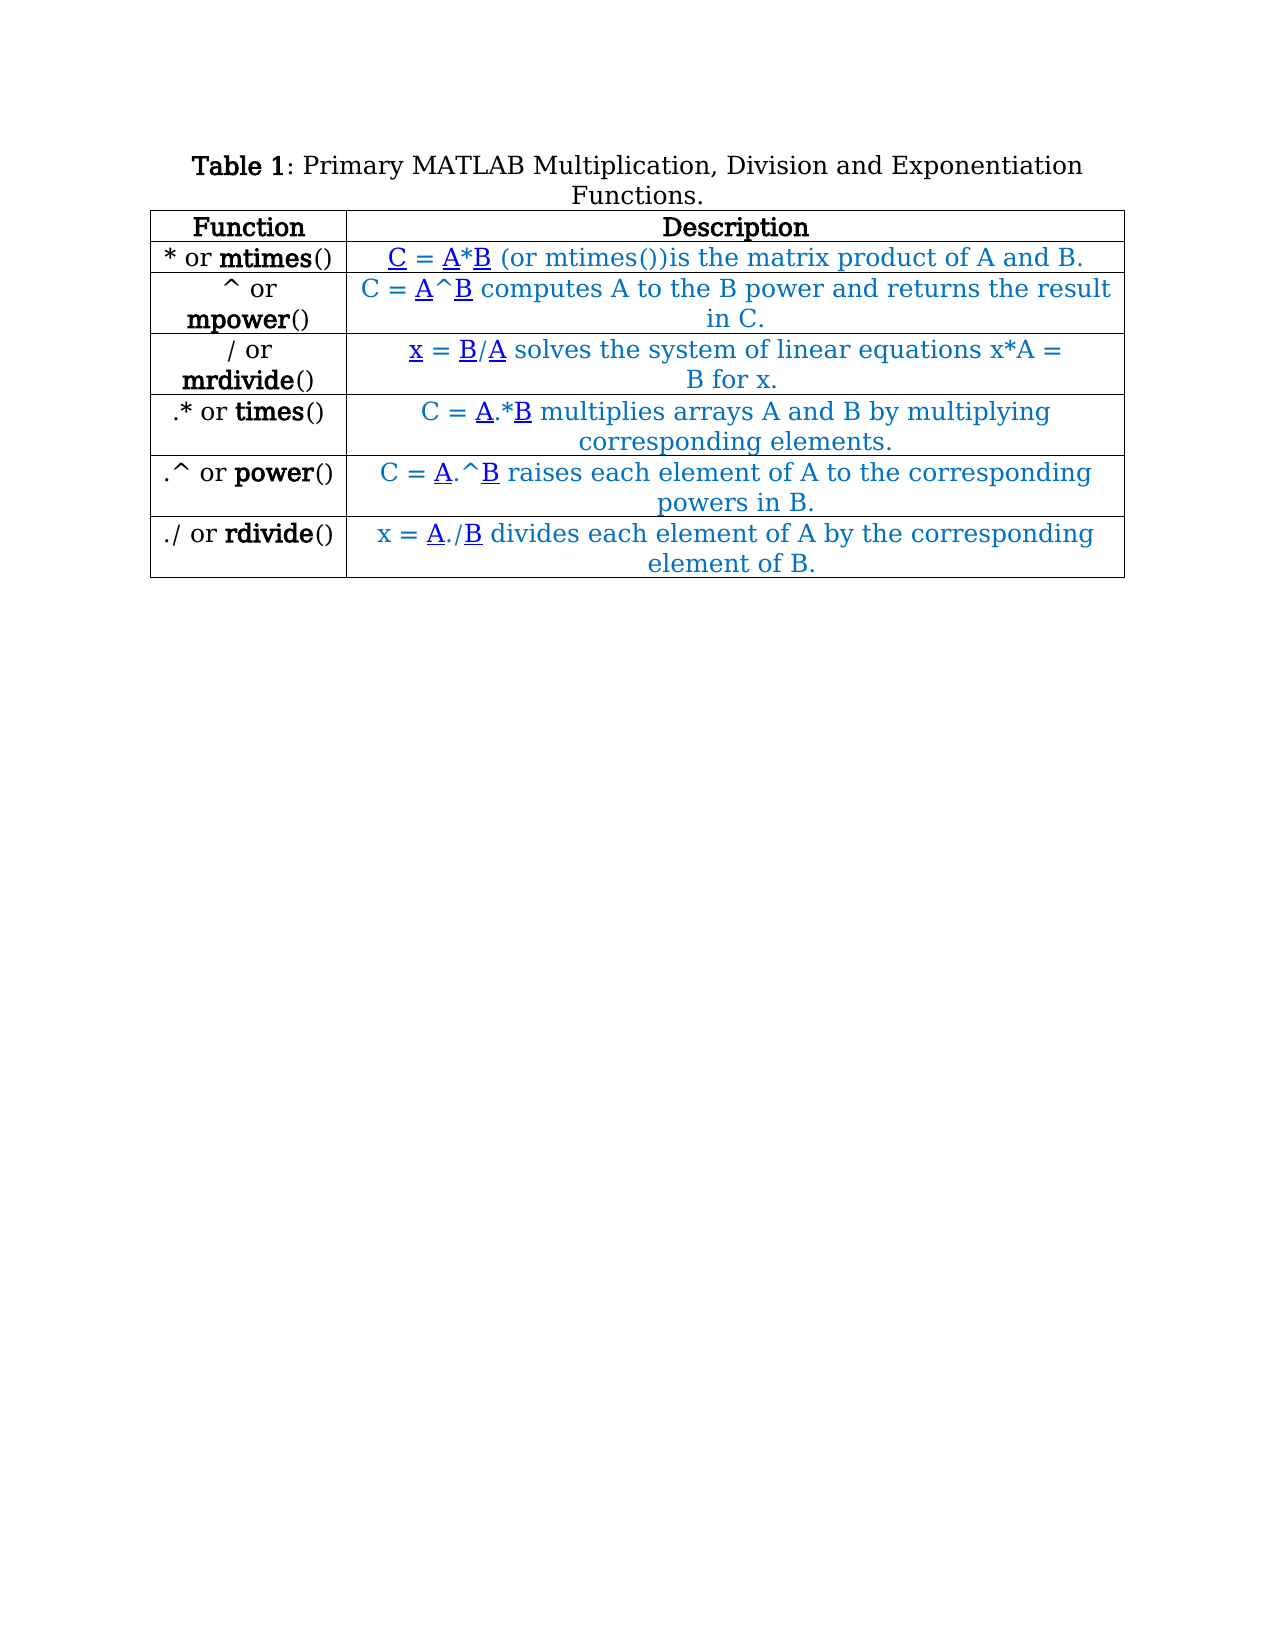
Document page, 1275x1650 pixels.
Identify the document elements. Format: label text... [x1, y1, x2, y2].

table_cell C = A.^B raises each element of A to the corresponding powers in B. [347, 456, 1124, 516]
table_cell .^ or power() [151, 456, 346, 516]
table_cell C = A.*B multiplies arrays A and B by multiplying corresponding elements. [347, 395, 1124, 455]
table_cell C = A*B (or mtimes())is the matrix product of A and B. [347, 242, 1124, 272]
table_cell .* or times() [151, 395, 346, 455]
table_cell ^ or mpower() [151, 273, 346, 333]
table_cell / or mrdivide() [151, 334, 346, 394]
table_cell x = B/A solves the system of linear equations x*A = B for x. [347, 334, 1124, 394]
text Table 1: Primary MATLAB Multiplication, Division and Exponentiation Functions. [150, 150, 1125, 210]
table_cell ./ or rdivide() [151, 517, 346, 577]
table_cell * or mtimes() [151, 242, 346, 272]
table_header Description [347, 211, 1124, 241]
table_cell C = A^B computes A to the B power and returns the result in C. [347, 273, 1124, 333]
table_cell x = A./B divides each element of A by the corresponding element of B. [347, 517, 1124, 577]
table_header Function [151, 211, 346, 241]
